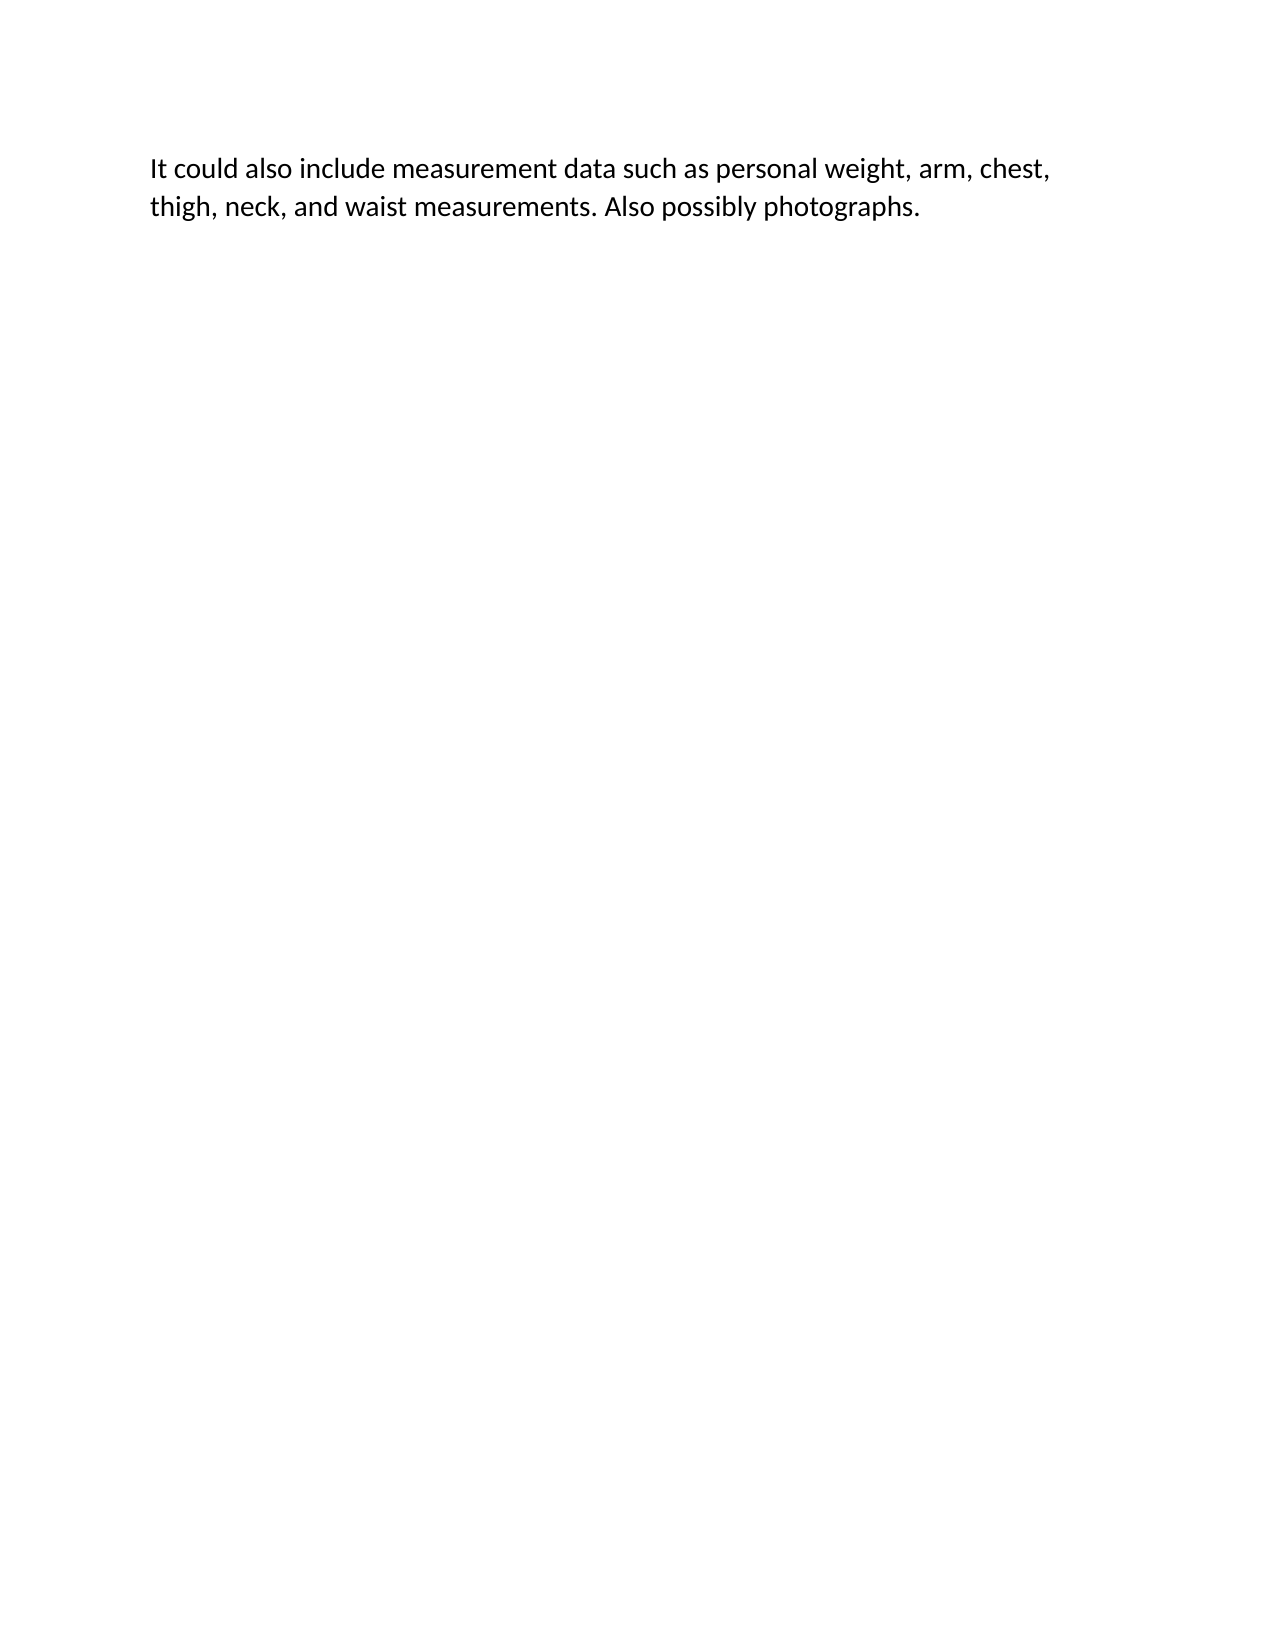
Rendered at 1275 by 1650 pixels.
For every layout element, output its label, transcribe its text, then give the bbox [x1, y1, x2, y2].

text It could also include measurement data such as personal weight, arm, chest, thigh, neck, and waist measurements. Also possibly photographs. [150, 150, 1125, 224]
